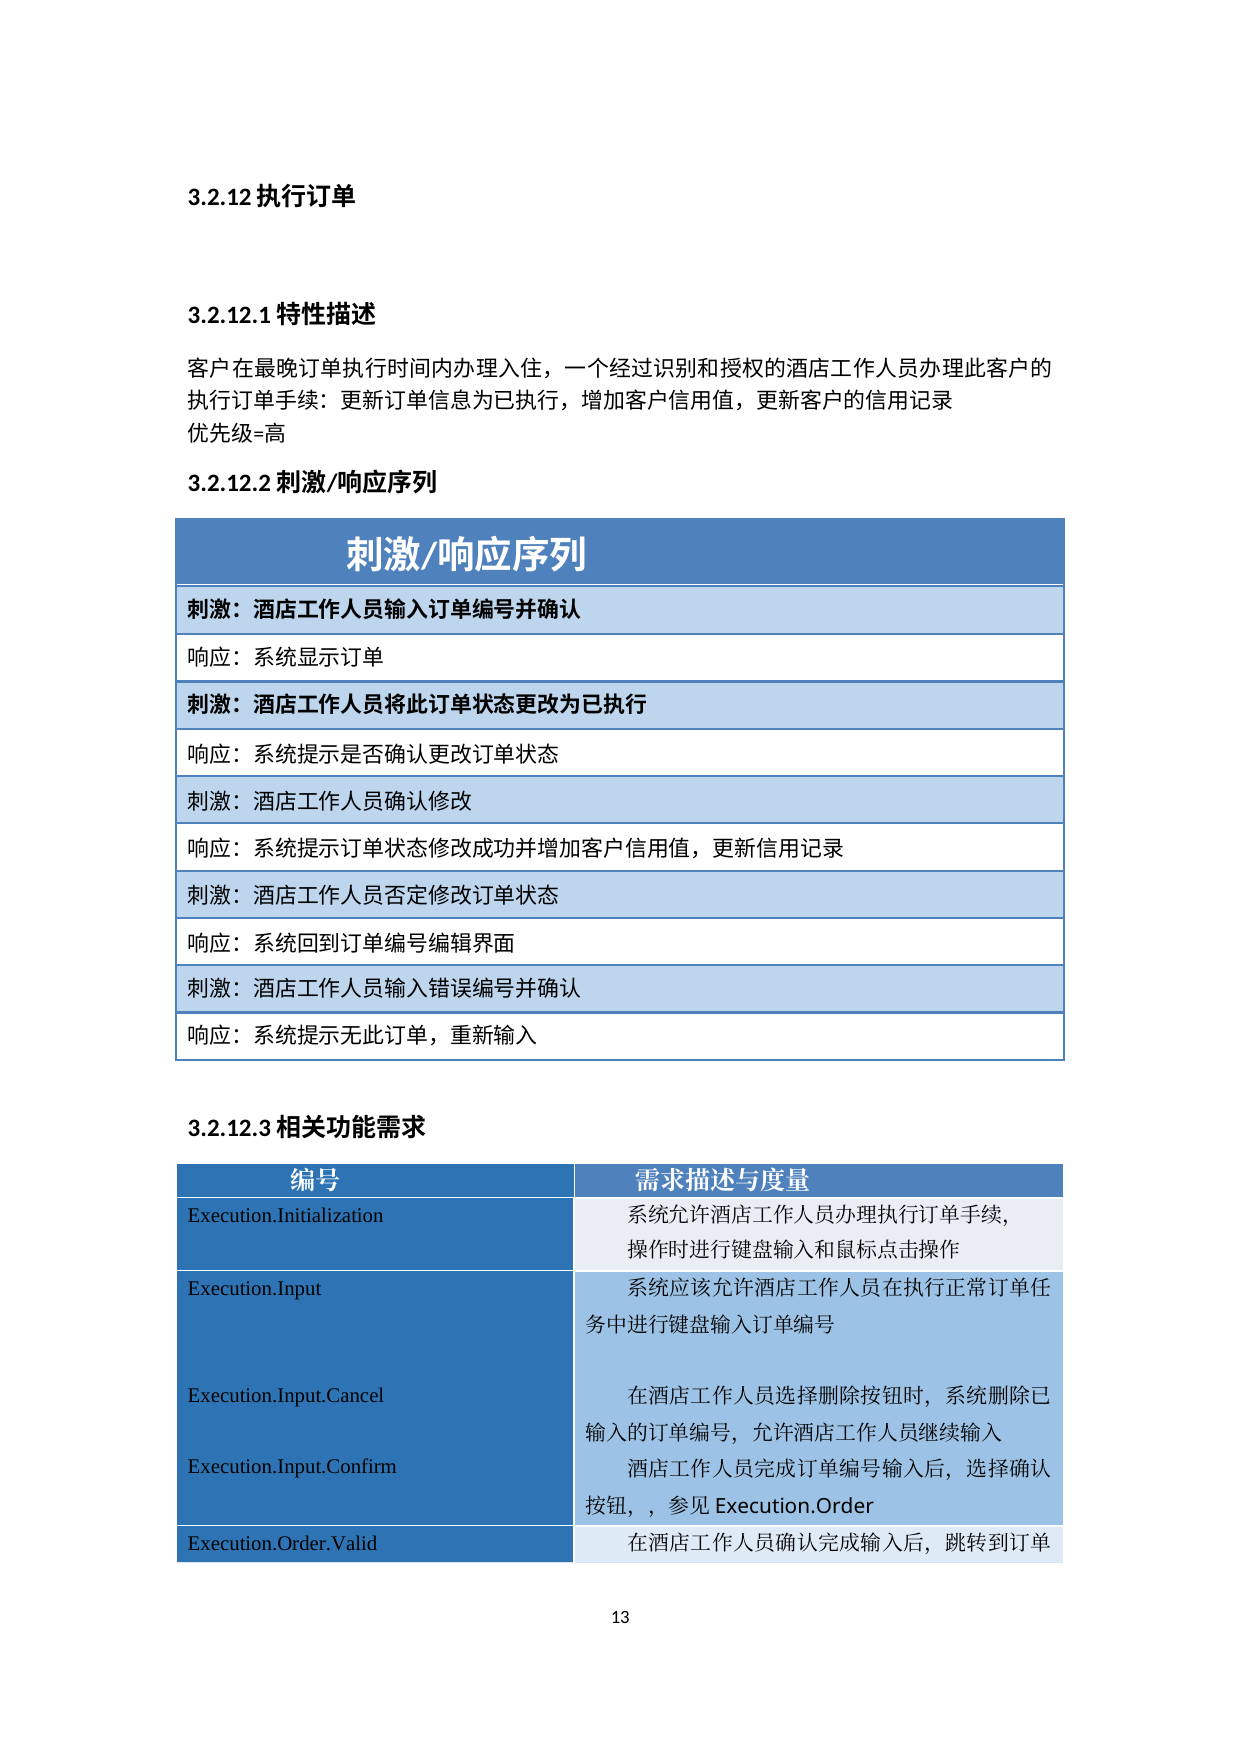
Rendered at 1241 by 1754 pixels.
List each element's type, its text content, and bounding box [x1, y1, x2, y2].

table_cell 刺激：酒店工作人员输入订单编号并确认 [177, 587, 1063, 633]
table_cell Execution.Input Execution.Input.Cancel Execution.Input.Confirm [177, 1271, 573, 1525]
table_cell 系统应该允许酒店工作人员在执行正常订单任务中进行键盘输入订单编号 在酒店工作人员选择删除按钮时，系统删除已输入的订单编号，允许酒店工作人员继续输入 酒店工作人员完成订单编号输入后，选择确认按钮，，参见Execution.Order [575, 1272, 1063, 1525]
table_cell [177, 1526, 573, 1562]
table_cell 刺激：酒店工作人员将此订单状态更改为已执行 [177, 683, 1063, 728]
table_cell 刺激：酒店工作人员否定修改订单状态 [177, 872, 1063, 917]
table_cell 系统允许酒店工作人员办理执行订单手续， 操作时进行键盘输入和鼠标点击操作 [575, 1199, 1063, 1270]
text 3.2.12.2 刺激/响应序列 [187, 448, 1053, 513]
table_cell Execution.Initialization [177, 1198, 573, 1270]
table_cell 响应：系统提示无此订单，重新输入 [177, 1014, 1063, 1059]
table_header 需求描述与度量 [575, 1164, 1063, 1197]
text 优先级=高 [187, 415, 1053, 448]
subtitle 3.2.12执行订单 [187, 162, 1053, 227]
text 3.2.12.3相关功能需求 [187, 1093, 1053, 1158]
table_cell 响应：系统回到订单编号编辑界面 [177, 919, 1063, 964]
table_cell 响应：系统提示订单状态修改成功并增加客户信用值，更新信用记录 [177, 824, 1063, 869]
table_header 编号 [177, 1164, 574, 1197]
table_header 刺激/响应序列 [177, 520, 1063, 584]
table_cell 响应：系统提示是否确认更改订单状态 [177, 730, 1063, 775]
text 客户在最晚订单执行时间内办理入住，一个经过识别和授权的酒店工作人员办理此客户的执行订单手续：更新订单信息为已执行，增加客户信用值，更新客户的信用记录 [187, 350, 1053, 415]
text 3.2.12.1特性描述 [187, 281, 1053, 346]
table_cell 响应：系统显示订单 [177, 635, 1063, 680]
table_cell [575, 1527, 1063, 1562]
table_cell 刺激：酒店工作人员确认修改 [177, 777, 1063, 822]
table_cell 刺激：酒店工作人员输入错误编号并确认 [177, 966, 1063, 1011]
